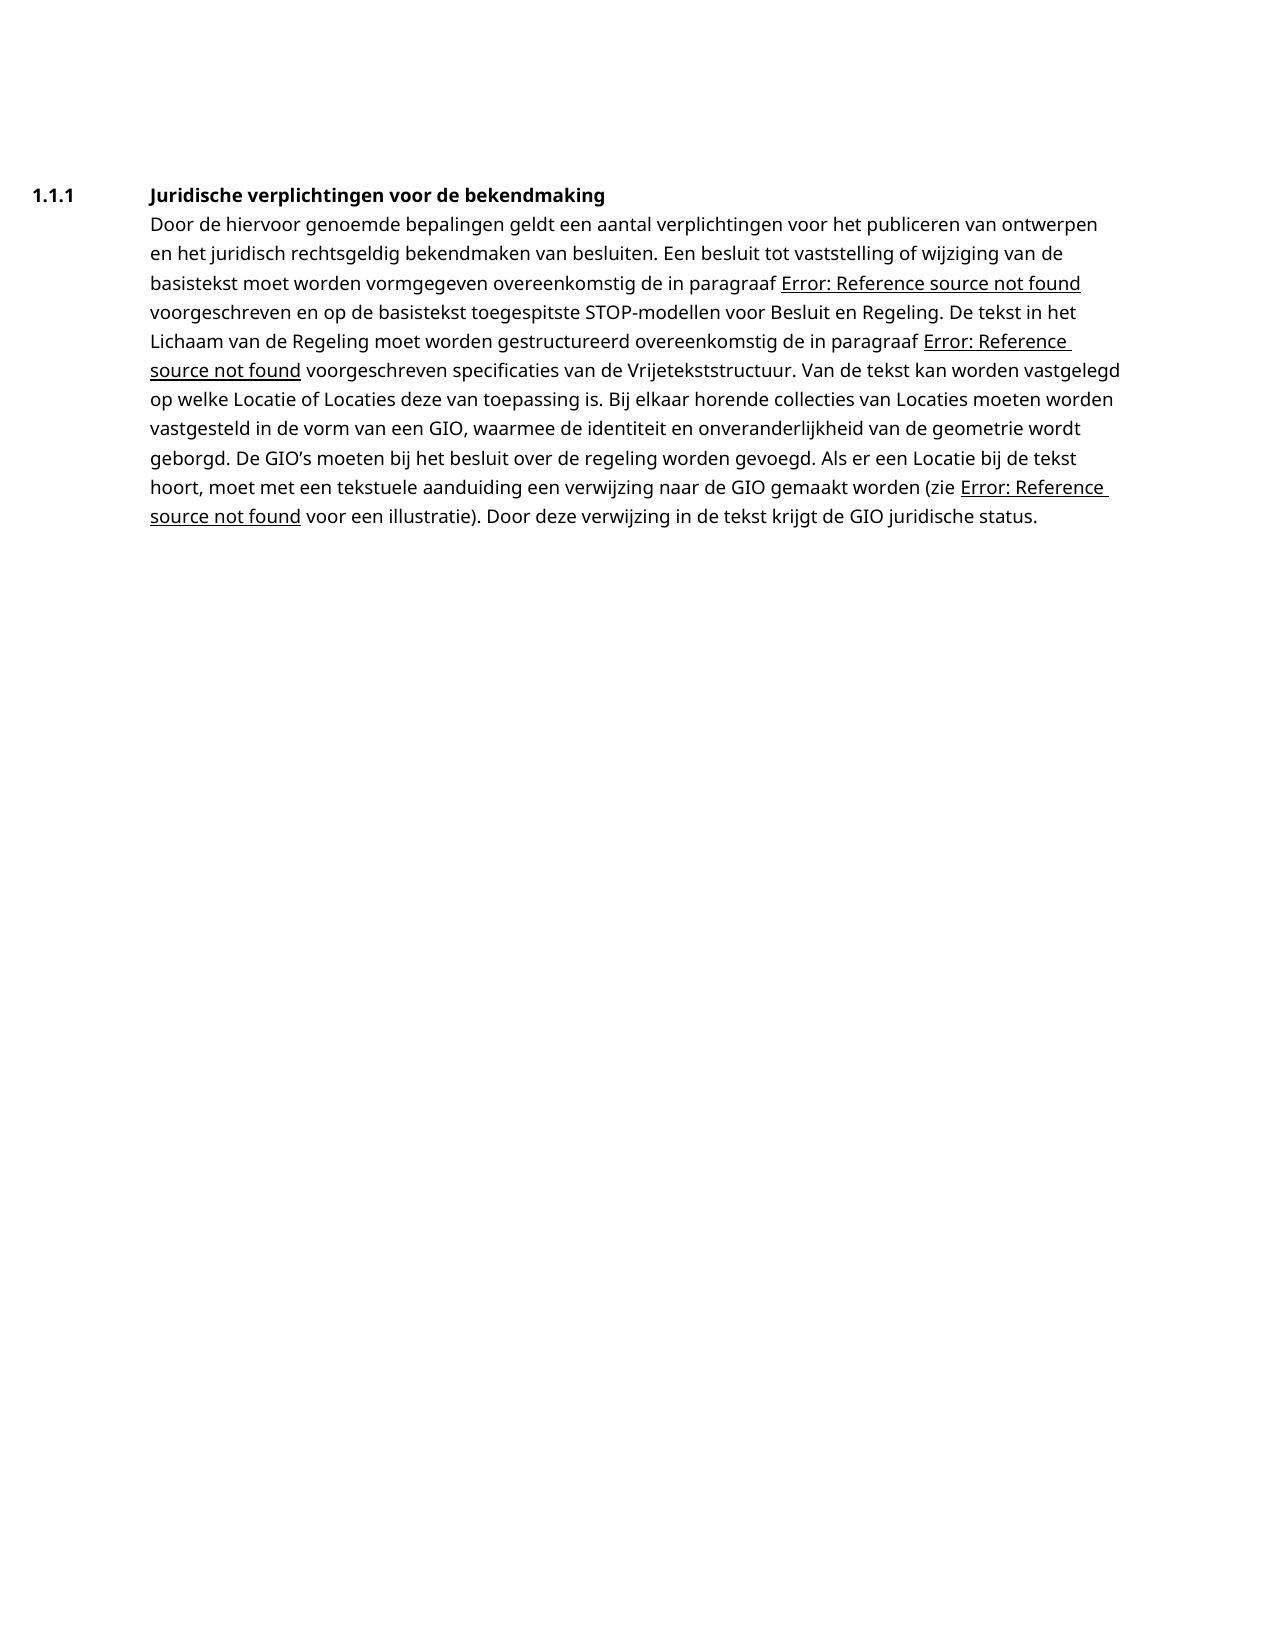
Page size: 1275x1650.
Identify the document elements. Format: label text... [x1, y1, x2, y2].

subtitle Juridische verplichtingen voor de bekendmaking [32, 179, 1125, 208]
